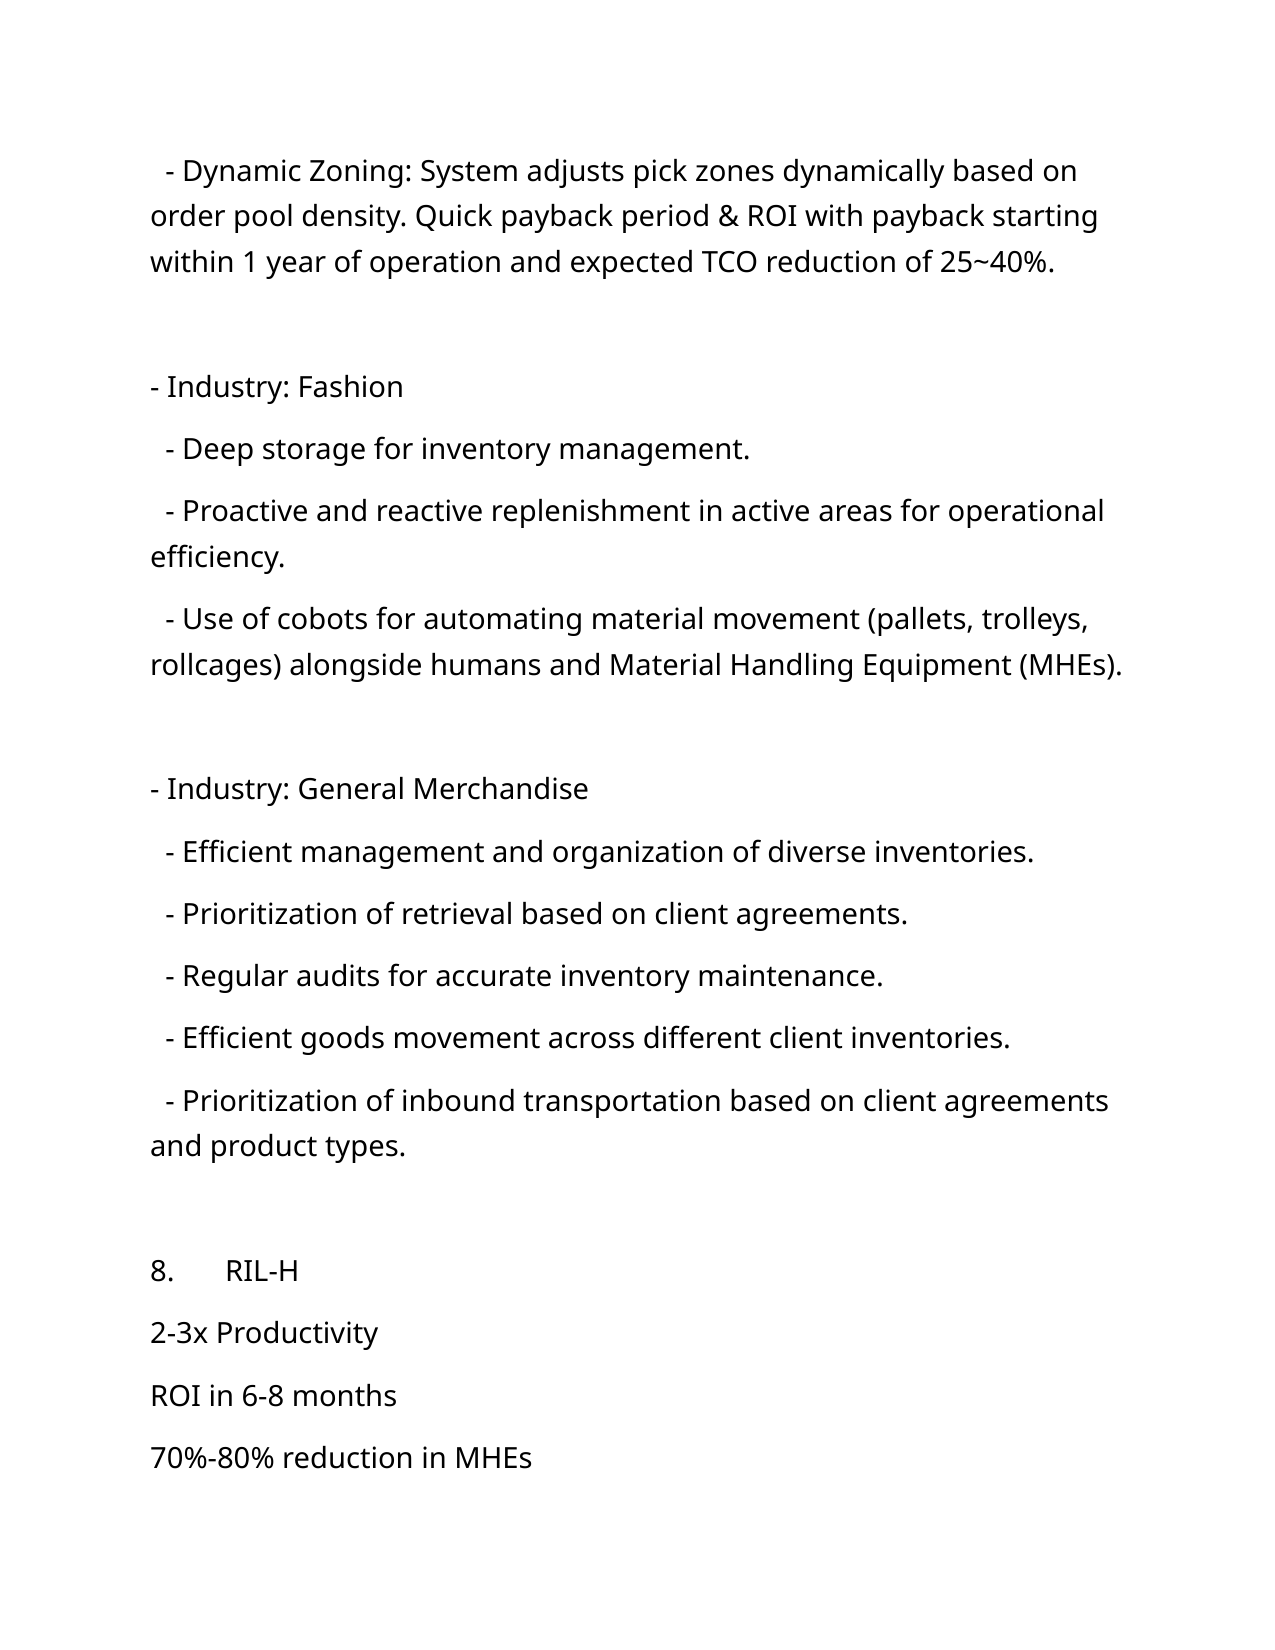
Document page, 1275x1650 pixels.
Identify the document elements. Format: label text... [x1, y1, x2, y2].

text 70%-80% reduction in MHEs [150, 1437, 1125, 1477]
text ROI in 6-8 months [150, 1375, 1125, 1414]
text - Use of cobots for automating material movement (pallets, trolleys, rollcages) alongside humans and Material Handling Equipment (MHEs). [150, 598, 1125, 684]
text - Industry: Fashion [150, 366, 1125, 406]
text 2-3x Productivity [150, 1312, 1125, 1352]
text - Deep storage for inventory management. [150, 428, 1125, 468]
text - Efficient management and organization of diverse inventories. [150, 831, 1125, 871]
text - Industry: General Merchandise [150, 768, 1125, 808]
text - Prioritization of inbound transportation based on client agreements and product types. [150, 1080, 1125, 1165]
text - Prioritization of retrieval based on client agreements. [150, 893, 1125, 933]
text 8. RIL-H [150, 1250, 1125, 1290]
text - Dynamic Zoning: System adjusts pick zones dynamically based on order pool density. Quick payback period & ROI with payback starting within 1 year of operation and expected TCO reduction of 25~40%. [150, 150, 1125, 281]
text - Efficient goods movement across different client inventories. [150, 1018, 1125, 1057]
text - Proactive and reactive replenishment in active areas for operational efficiency. [150, 490, 1125, 576]
text - Regular audits for accurate inventory maintenance. [150, 955, 1125, 995]
